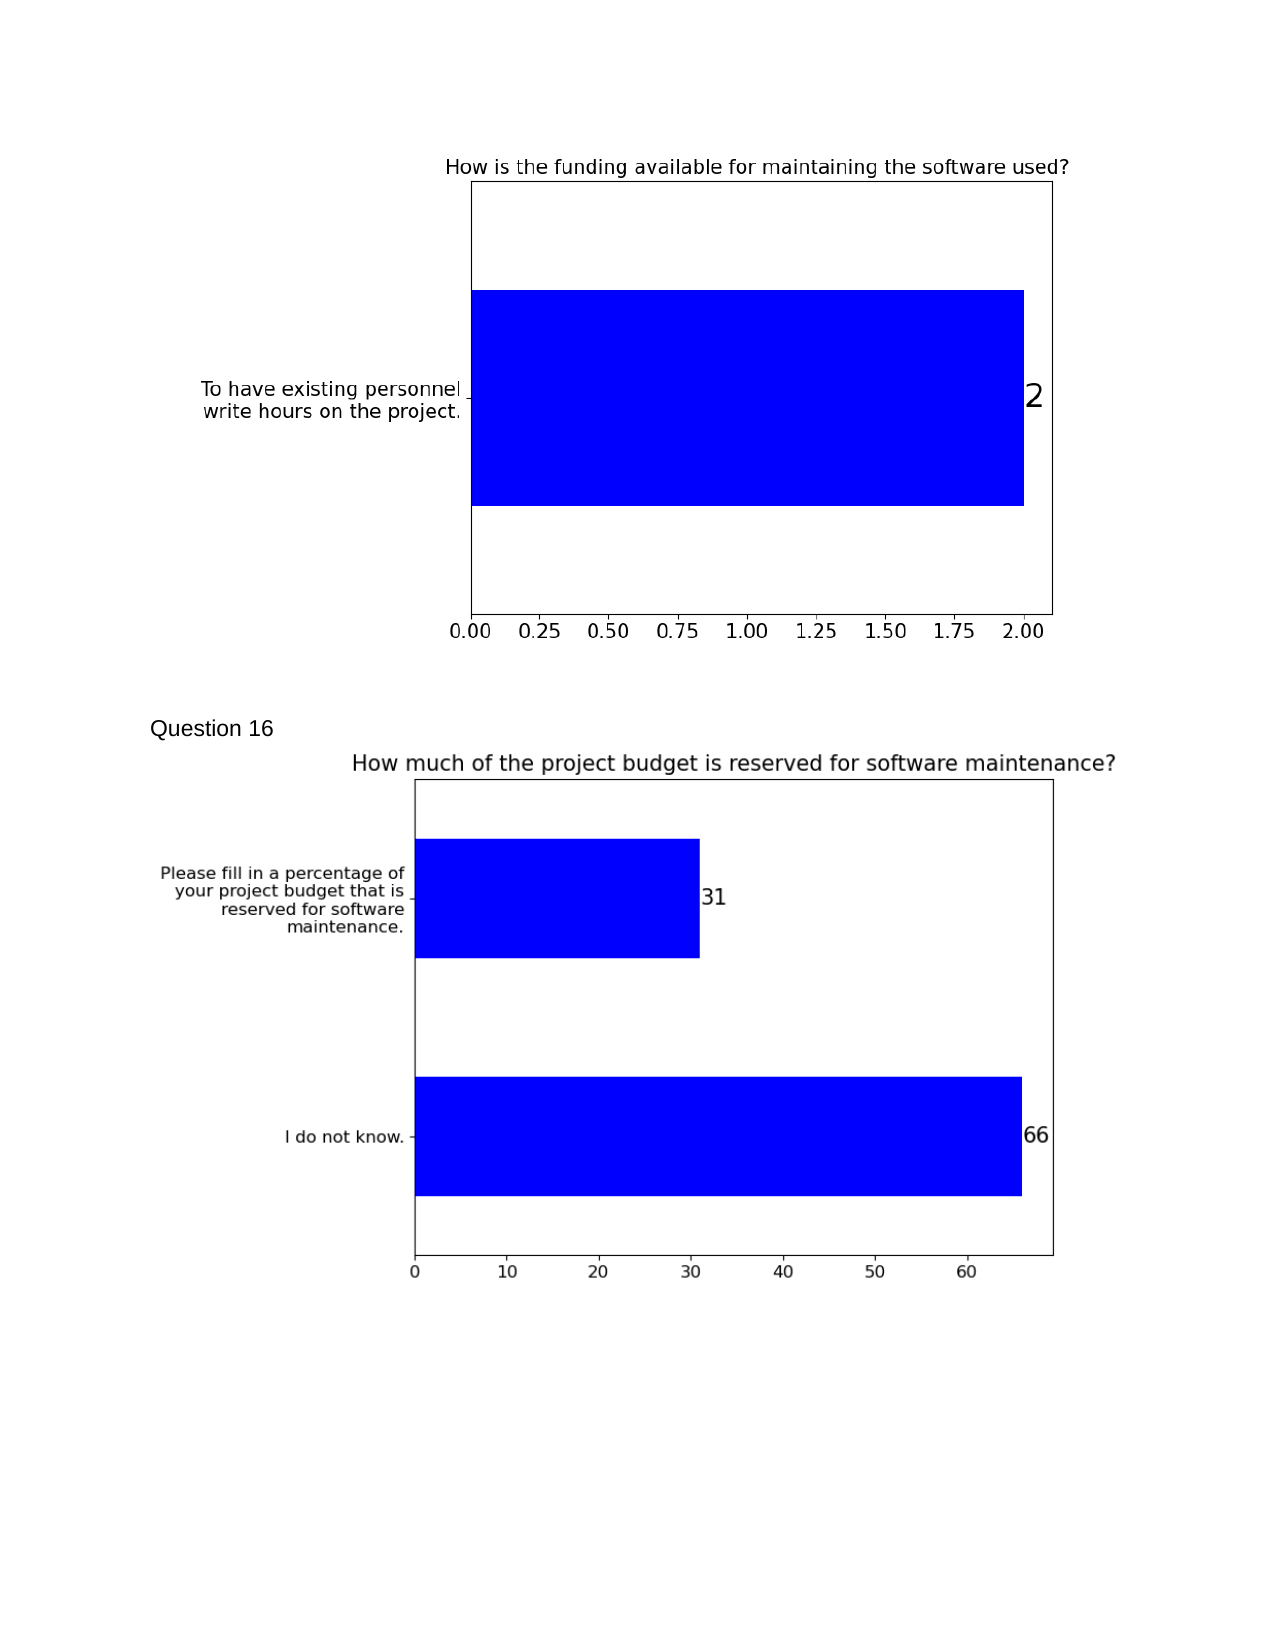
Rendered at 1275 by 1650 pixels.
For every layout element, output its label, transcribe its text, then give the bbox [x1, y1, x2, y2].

picture [191, 150, 1084, 651]
picture [150, 744, 1125, 1291]
text Question 16 [150, 714, 1125, 741]
